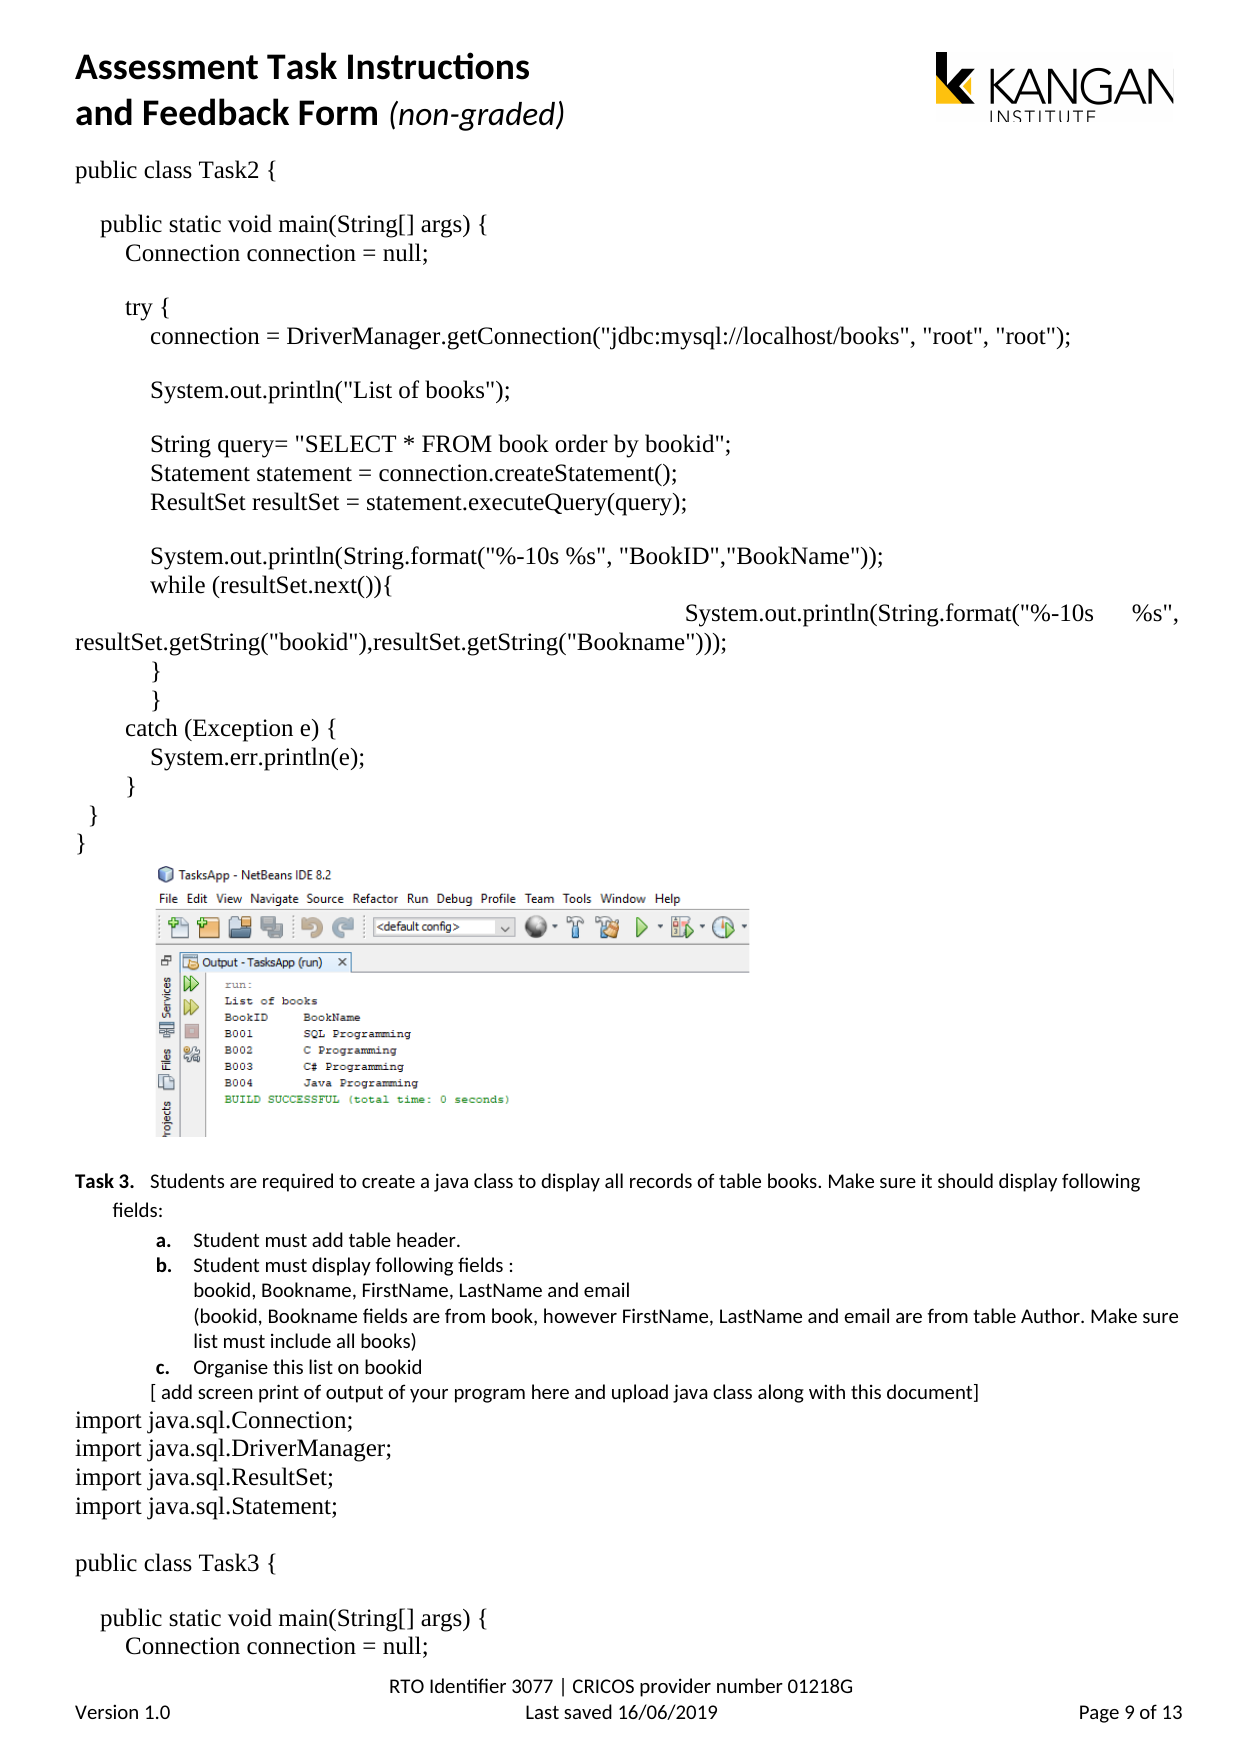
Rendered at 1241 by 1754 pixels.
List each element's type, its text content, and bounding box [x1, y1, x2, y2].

text } [75, 685, 1181, 713]
text while (resultSet.next()){ [75, 570, 1181, 598]
list Students are required to create a java class to display all records of table books. Make sure it should display following fields: [75, 1168, 1181, 1223]
picture [155, 863, 750, 1137]
list (bookid, Bookname fields are from book, however FirstName, LastName and email are from table Author. Make sure list must include all books) [193, 1303, 1181, 1354]
text import java.sql.ResultSet; [75, 1462, 1181, 1491]
text public static void main(String[] args) { [75, 1603, 1181, 1631]
list bookid, Bookname, FirstName, LastName and email [193, 1278, 1181, 1303]
list [ add screen print of output of your program here and upload java class along with this document] [75, 1379, 1181, 1405]
text Connection connection = null; [75, 1631, 1181, 1660]
text System.out.println(String.format("%-10s %s", resultSet.getString("bookid"),resultSet.getString("Bookname"))); [75, 598, 1181, 656]
text System.err.println(e); [75, 742, 1181, 771]
text catch (Exception e) { [75, 713, 1181, 742]
list Student must add table header. [156, 1227, 1181, 1252]
text } [75, 800, 1181, 828]
text Connection connection = null; [75, 238, 1181, 267]
list Student must display following fields : [156, 1252, 1181, 1278]
text Statement statement = connection.createStatement(); [75, 458, 1181, 487]
text import java.sql.Statement; [75, 1491, 1181, 1520]
text System.out.println("List of books"); [75, 375, 1181, 404]
text public class Task3 { [75, 1548, 1181, 1577]
text public static void main(String[] args) { [75, 209, 1181, 238]
picture [935, 52, 1174, 122]
text try { [75, 292, 1181, 321]
text public class Task2 { [75, 155, 1181, 184]
text String query= "SELECT * FROM book order by bookid"; [75, 429, 1181, 458]
text } [75, 828, 1181, 857]
text connection = DriverManager.getConnection("jdbc:mysql://localhost/books", "root", "root"); [75, 321, 1181, 350]
text ResultSet resultSet = statement.executeQuery(query); [75, 487, 1181, 516]
text System.out.println(String.format("%-10s %s", "BookID","BookName")); [75, 541, 1181, 570]
text import java.sql.DriverManager; [75, 1433, 1181, 1462]
text } [75, 656, 1181, 685]
text import java.sql.Connection; [75, 1405, 1181, 1433]
text } [75, 771, 1181, 800]
list Organise this list on bookid [156, 1354, 1181, 1379]
